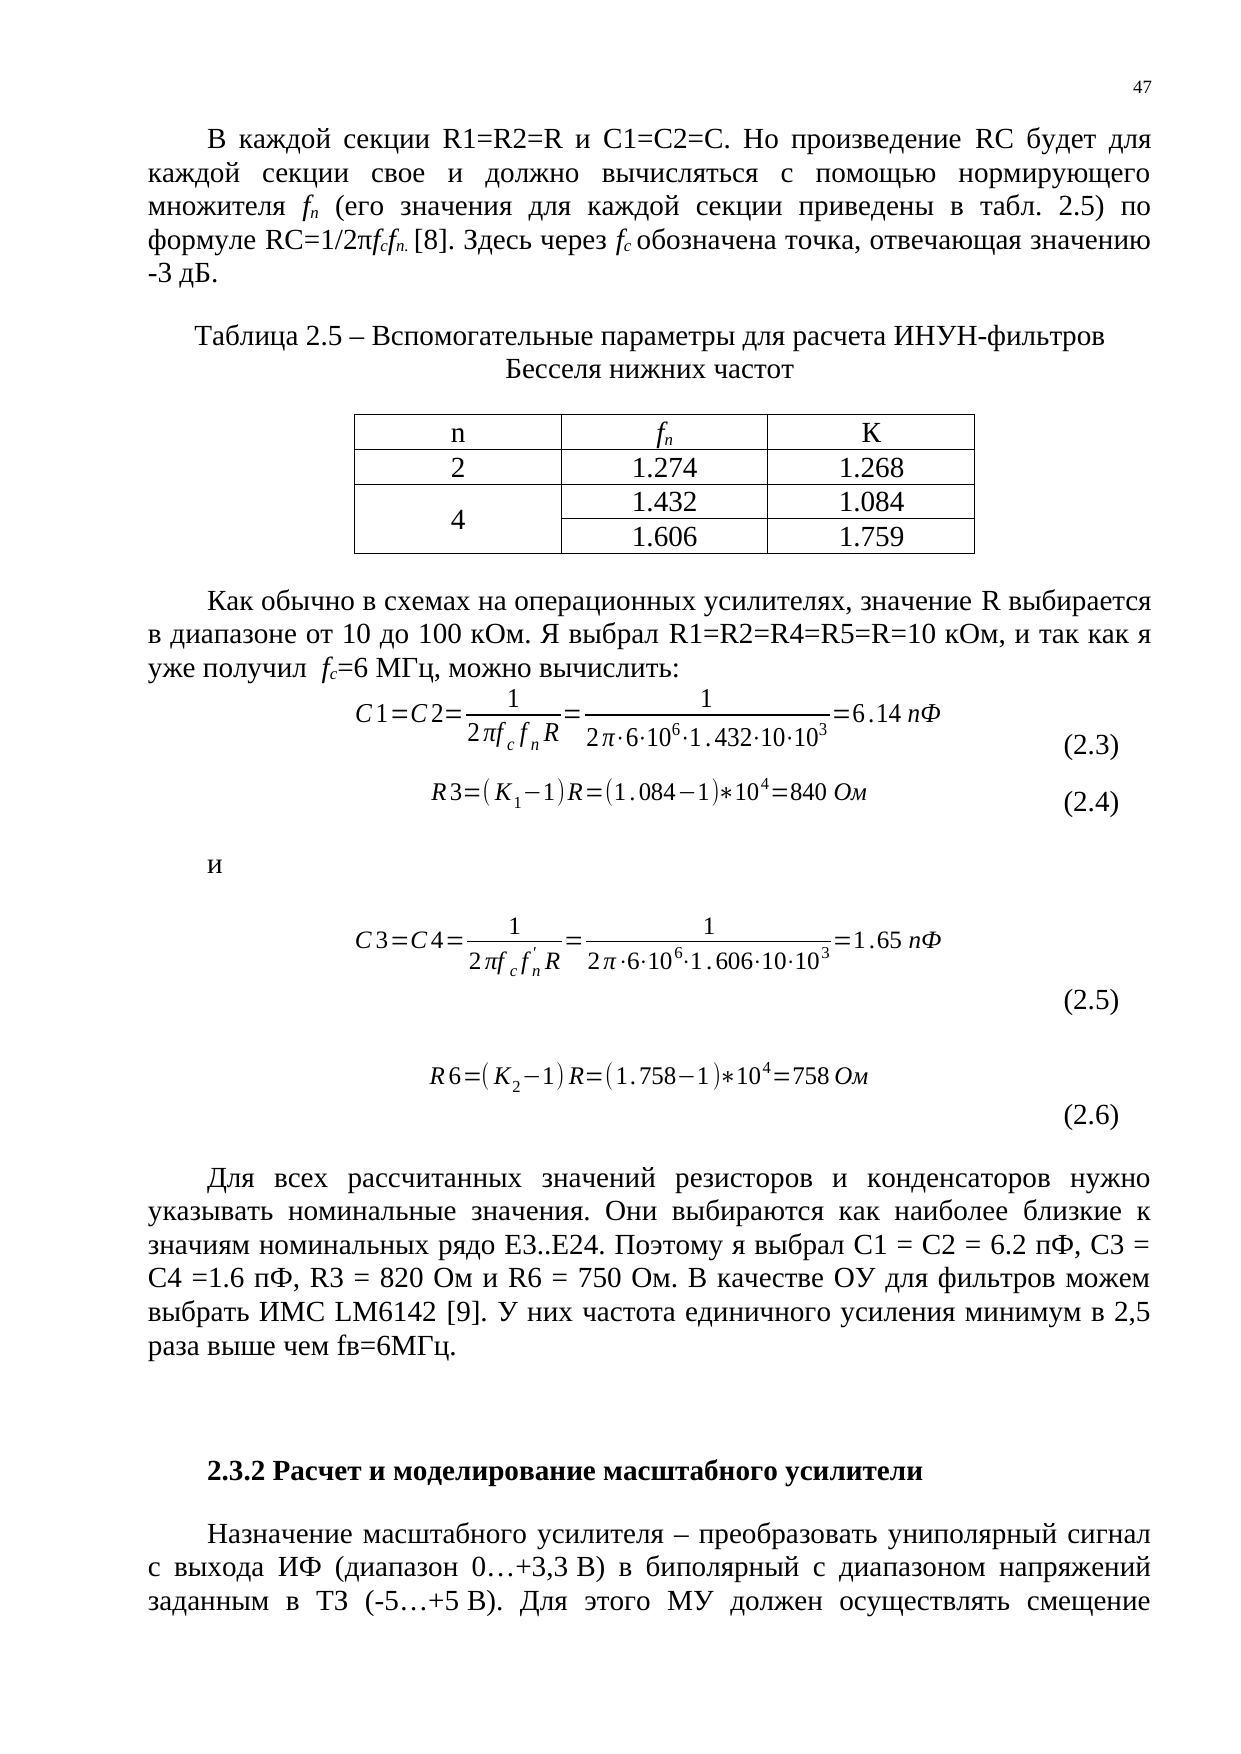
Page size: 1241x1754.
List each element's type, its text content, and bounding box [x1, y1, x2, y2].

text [148, 1516, 1152, 1616]
text (2.4) [148, 761, 1152, 817]
table_cell 1.084 [768, 485, 974, 518]
text Как обычно в схемах на операционных усилителях, значение R выбирается в диапазоне от 10 до 100 кОм. Я выбрал R1=R2=R4=R5=R=10 кОм, и так как я уже получил fc=6 МГц, можно вычислить: [148, 583, 1152, 683]
table_cell 1.759 [768, 519, 974, 553]
table_header n [355, 415, 561, 449]
table_cell 1.432 [562, 485, 767, 518]
table_header К [768, 415, 974, 449]
text и [148, 847, 1152, 880]
table_cell 1.268 [768, 450, 974, 483]
text Таблица 2.5 – Вспомогательные параметры для расчета ИНУН-фильтров Бесселя нижних частот [148, 318, 1152, 385]
table_cell 2 [355, 450, 561, 483]
table_cell 1.274 [562, 450, 767, 483]
table_cell 1.606 [562, 519, 767, 553]
text В каждой секции R1=R2=R и С1=С2=С. Но произведение RC будет для каждой секции свое и должно вычисляться с помощью нормирующего множителя fn (его значения для каждой секции приведены в табл. 2.5) по формуле RC=1/2πfcfn. [8]. Здесь через fc обозначена точка, отвечающая значению -3 дБ. [148, 121, 1152, 289]
table_cell 4 [355, 485, 561, 553]
text (2.6) [148, 1045, 1152, 1131]
text Для всех рассчитанных значений резисторов и конденсаторов нужно указывать номинальные значения. Они выбираются как наиболее близкие к значиям номинальных рядо Е3..Е24. Поэтому я выбрал С1 = С2 = 6.2 пФ, C3 = C4 =1.6 пФ, R3 = 820 Ом и R6 = 750 Ом. В качестве ОУ для фильтров можем выбрать ИМС LM6142 [9]. У них частота единичного усиления минимум в 2,5 раза выше чем fв=6МГц. [148, 1160, 1152, 1361]
table_header fn [562, 415, 767, 449]
text (2.5) [148, 909, 1152, 1016]
text 2.3.2 Расчет и моделирование масштабного усилители [148, 1453, 1152, 1487]
text (2.3) [148, 683, 1152, 761]
